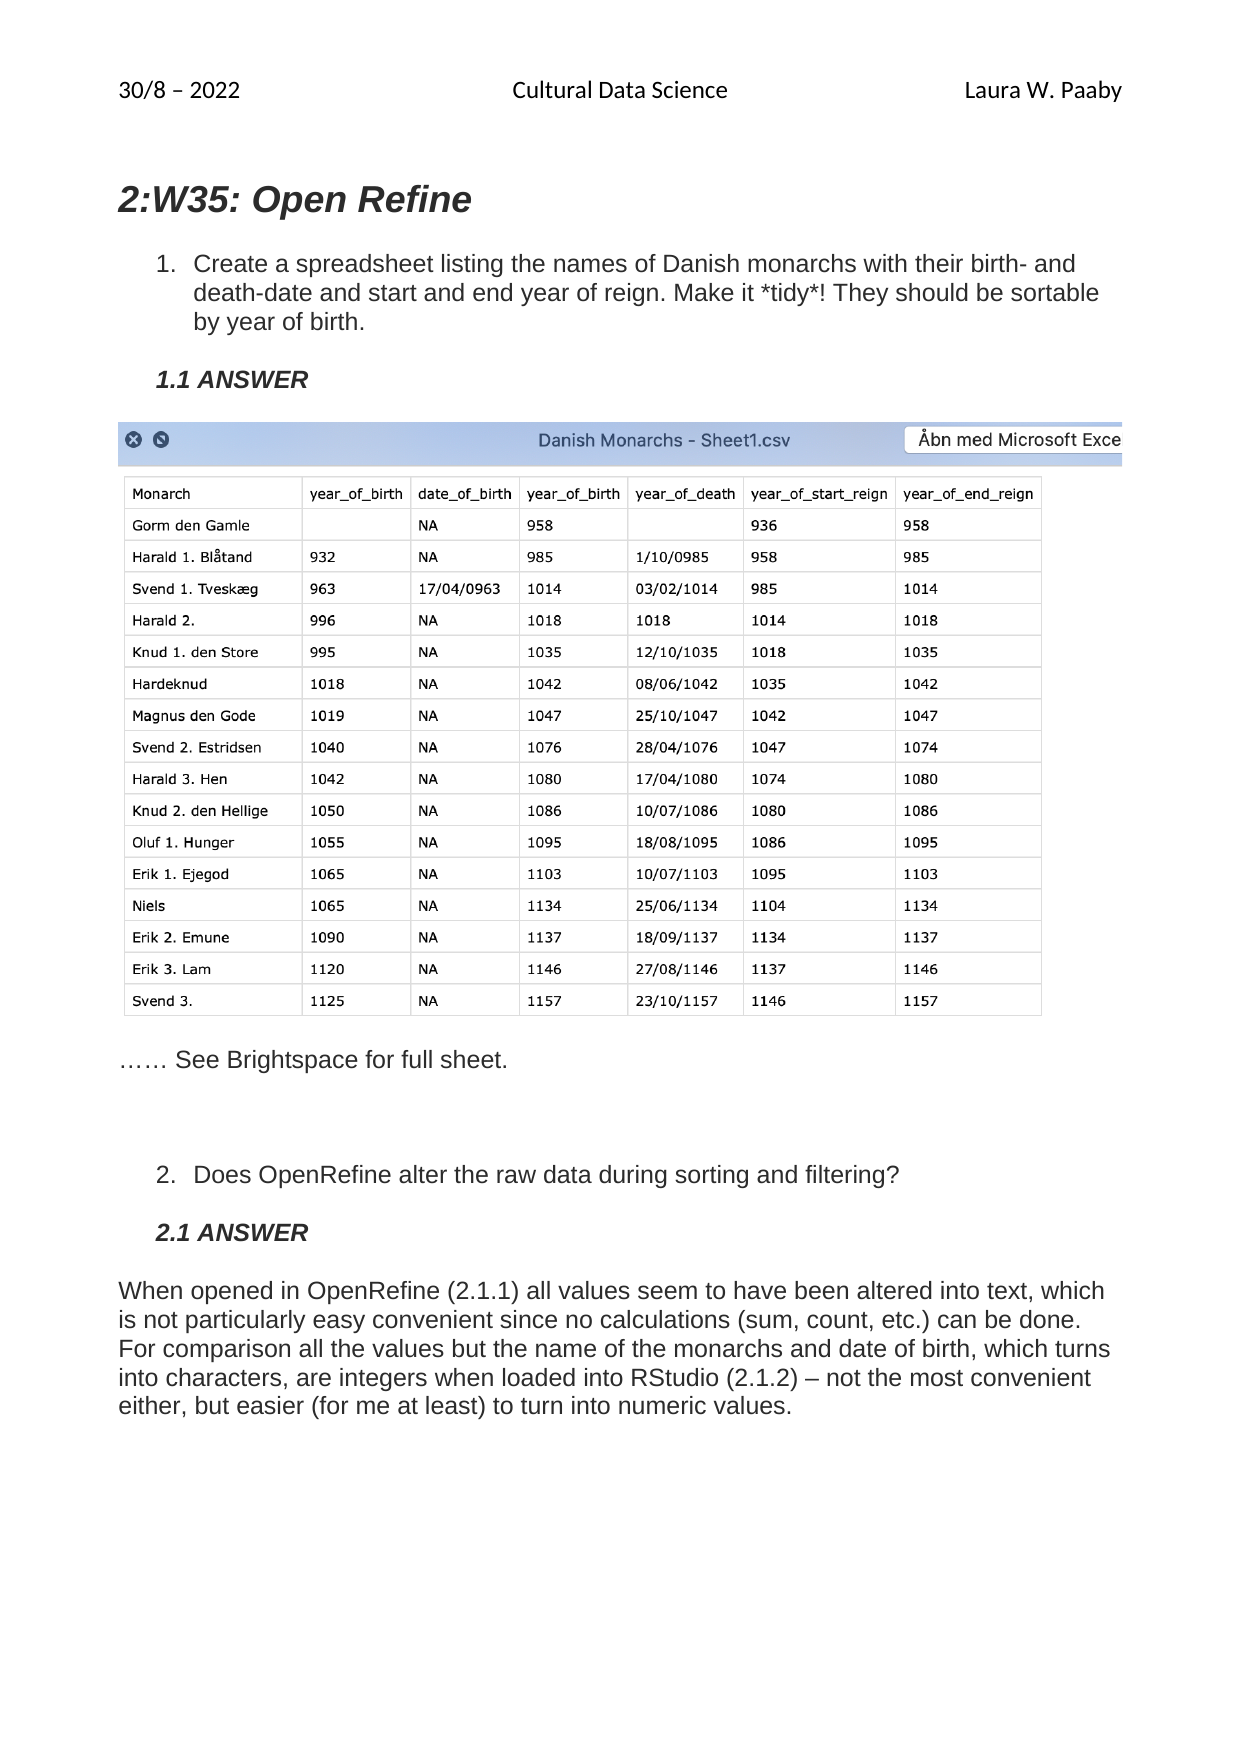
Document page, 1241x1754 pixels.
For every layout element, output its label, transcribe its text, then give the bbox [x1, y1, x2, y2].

picture [118, 422, 1123, 1016]
text 2.1 ANSWER [156, 1218, 1122, 1247]
list Does OpenRefine alter the raw data during sorting and filtering? [156, 1161, 1122, 1189]
text …… See Brightspace for full sheet. [118, 1045, 1122, 1073]
list Create a spreadsheet listing the names of Danish monarchs with their birth- and death-date and start and end year of reign. Make it *tidy*! They should be sortable by year of birth. [156, 249, 1122, 336]
text 2:W35: Open Refine [118, 177, 1122, 220]
text 1.1 ANSWER [156, 365, 1122, 394]
text When opened in OpenRefine (2.1.1) all values seem to have been altered into text, which is not particularly easy convenient since no calculations (sum, count, etc.) can be done. For comparison all the values but the name of the monarchs and date of birth, which turns into characters, are integers when loaded into RStudio (2.1.2) – not the most convenient either, but easier (for me at least) to turn into numeric values. [118, 1276, 1122, 1420]
